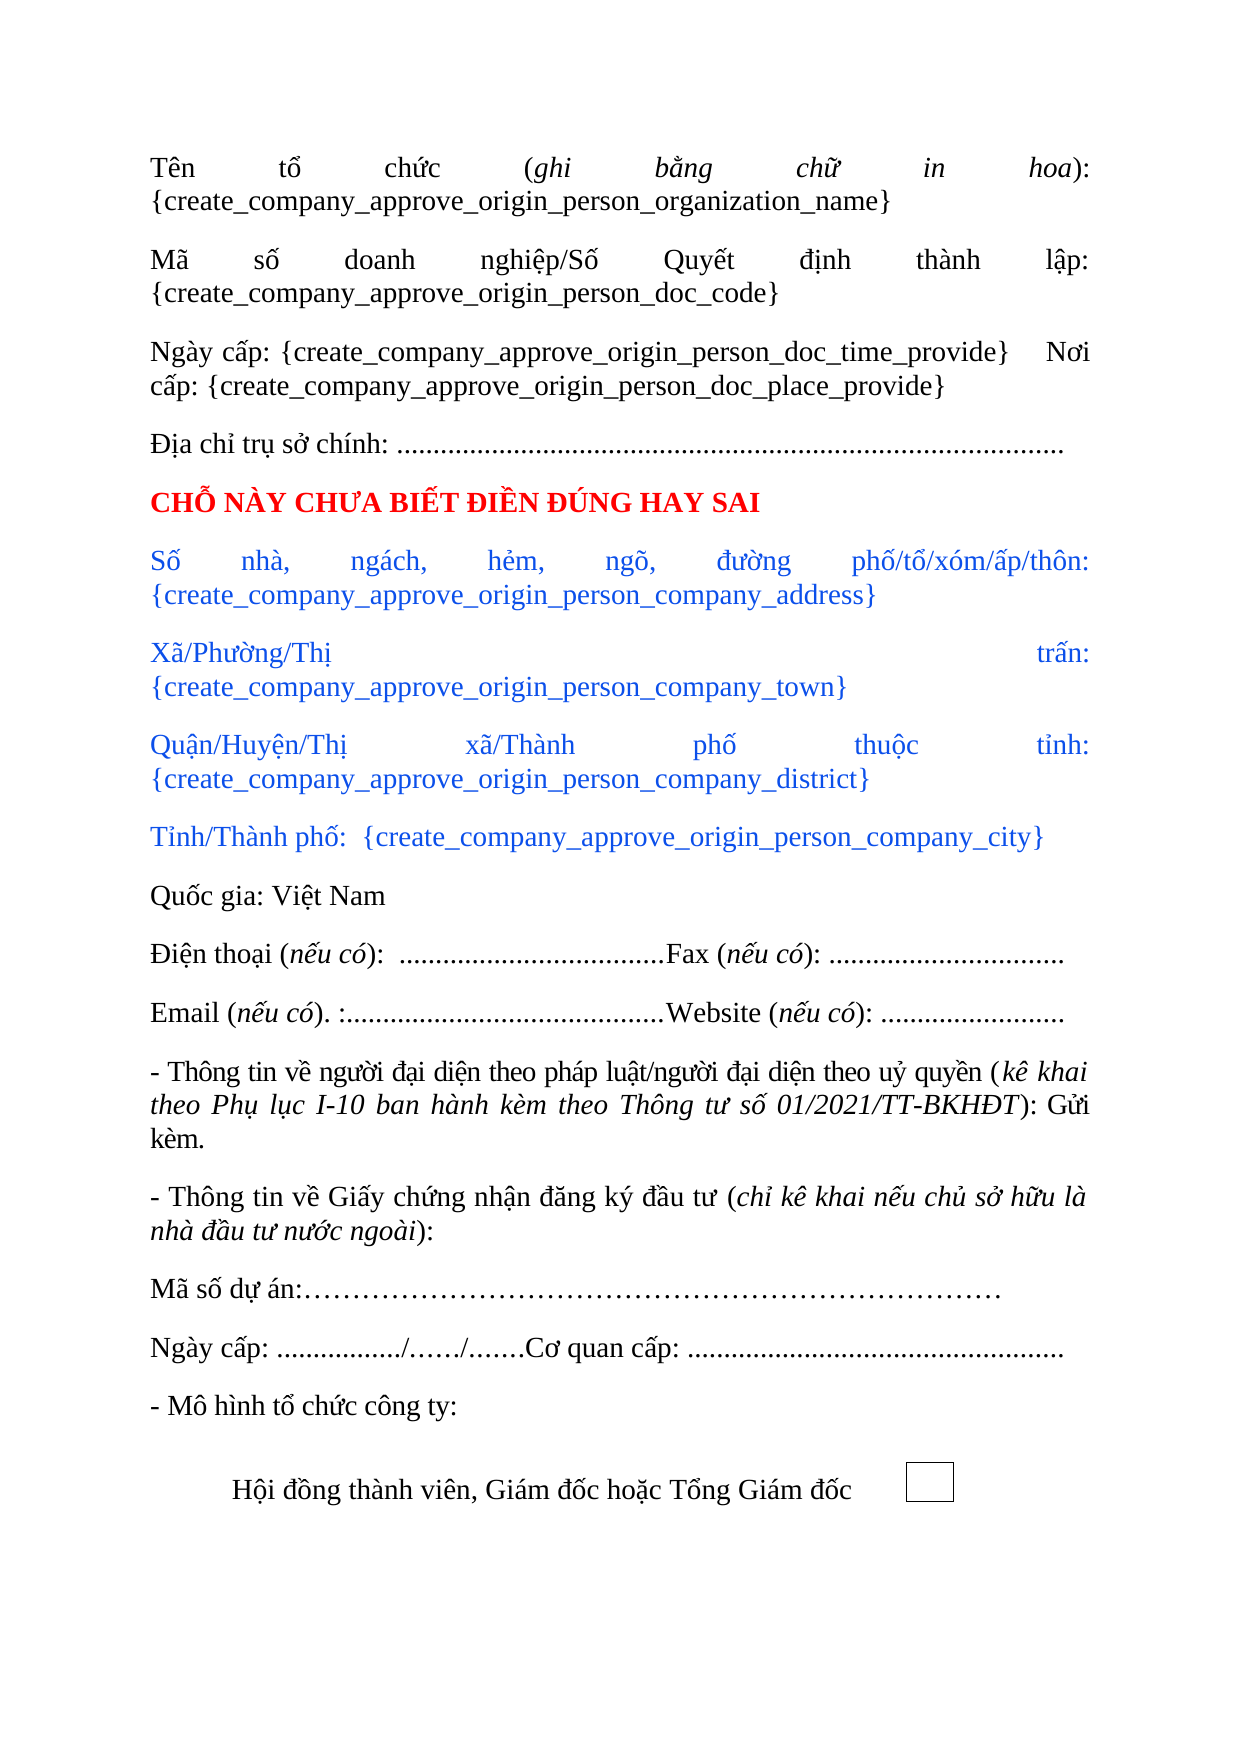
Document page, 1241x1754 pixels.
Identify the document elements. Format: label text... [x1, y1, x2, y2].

text - Thông tin về Giấy chứng nhận đăng ký đầu tư (chỉ kê khai nếu chủ sở hữu là nhà đầu tư nước ngoài): [150, 1179, 1090, 1246]
text Xã/Phường/Thị trấn: {create_company_approve_origin_person_company_town} [150, 635, 1090, 702]
table_header [900, 1447, 1056, 1531]
table_header Hội đồng thành viên, Giám đốc hoặc Tổng Giám đốc [220, 1447, 899, 1531]
text Email (nếu có). : Website (nếu có): [150, 995, 1090, 1029]
text Mã số dự án:……………………………………………………………… [150, 1271, 1090, 1305]
text Ngày cấp: / / Cơ quan cấp: [150, 1330, 1090, 1363]
text Tỉnh/Thành phố: {create_company_approve_origin_person_company_city} [150, 819, 1090, 853]
text Quốc gia: Việt Nam [150, 878, 1090, 912]
text Địa chỉ trụ sở chính: [150, 426, 1090, 460]
text Ngày cấp: {create_company_approve_origin_person_doc_time_provide} Nơi cấp: {create_company_approve_origin_person_doc_place_provide} [150, 334, 1090, 401]
text Quận/Huyện/Thị xã/Thành phố thuộc tỉnh: {create_company_approve_origin_person_company_district} [150, 727, 1090, 794]
text Tên tổ chức (ghi bằng chữ in hoa): {create_company_approve_origin_person_organization_name} [150, 150, 1090, 217]
text CHỖ NÀY CHƯA BIẾT ĐIỀN ĐÚNG HAY SAI [150, 485, 1090, 518]
text - Mô hình tổ chức công ty: [150, 1388, 1090, 1422]
text Điện thoại (nếu có): Fax (nếu có): [150, 937, 1090, 970]
text - Thông tin về người đại diện theo pháp luật/người đại diện theo uỷ quyền (kê khai theo Phụ lục I-10 ban hành kèm theo Thông tư số 01/2021/TT-BKHĐT): Gửi kèm. [150, 1054, 1090, 1154]
text Số nhà, ngách, hẻm, ngõ, đường phố/tổ/xóm/ấp/thôn: {create_company_approve_origin_person_company_address} [150, 543, 1090, 610]
text Mã số doanh nghiệp/Số Quyết định thành lập: {create_company_approve_origin_person_doc_code} [150, 242, 1090, 309]
